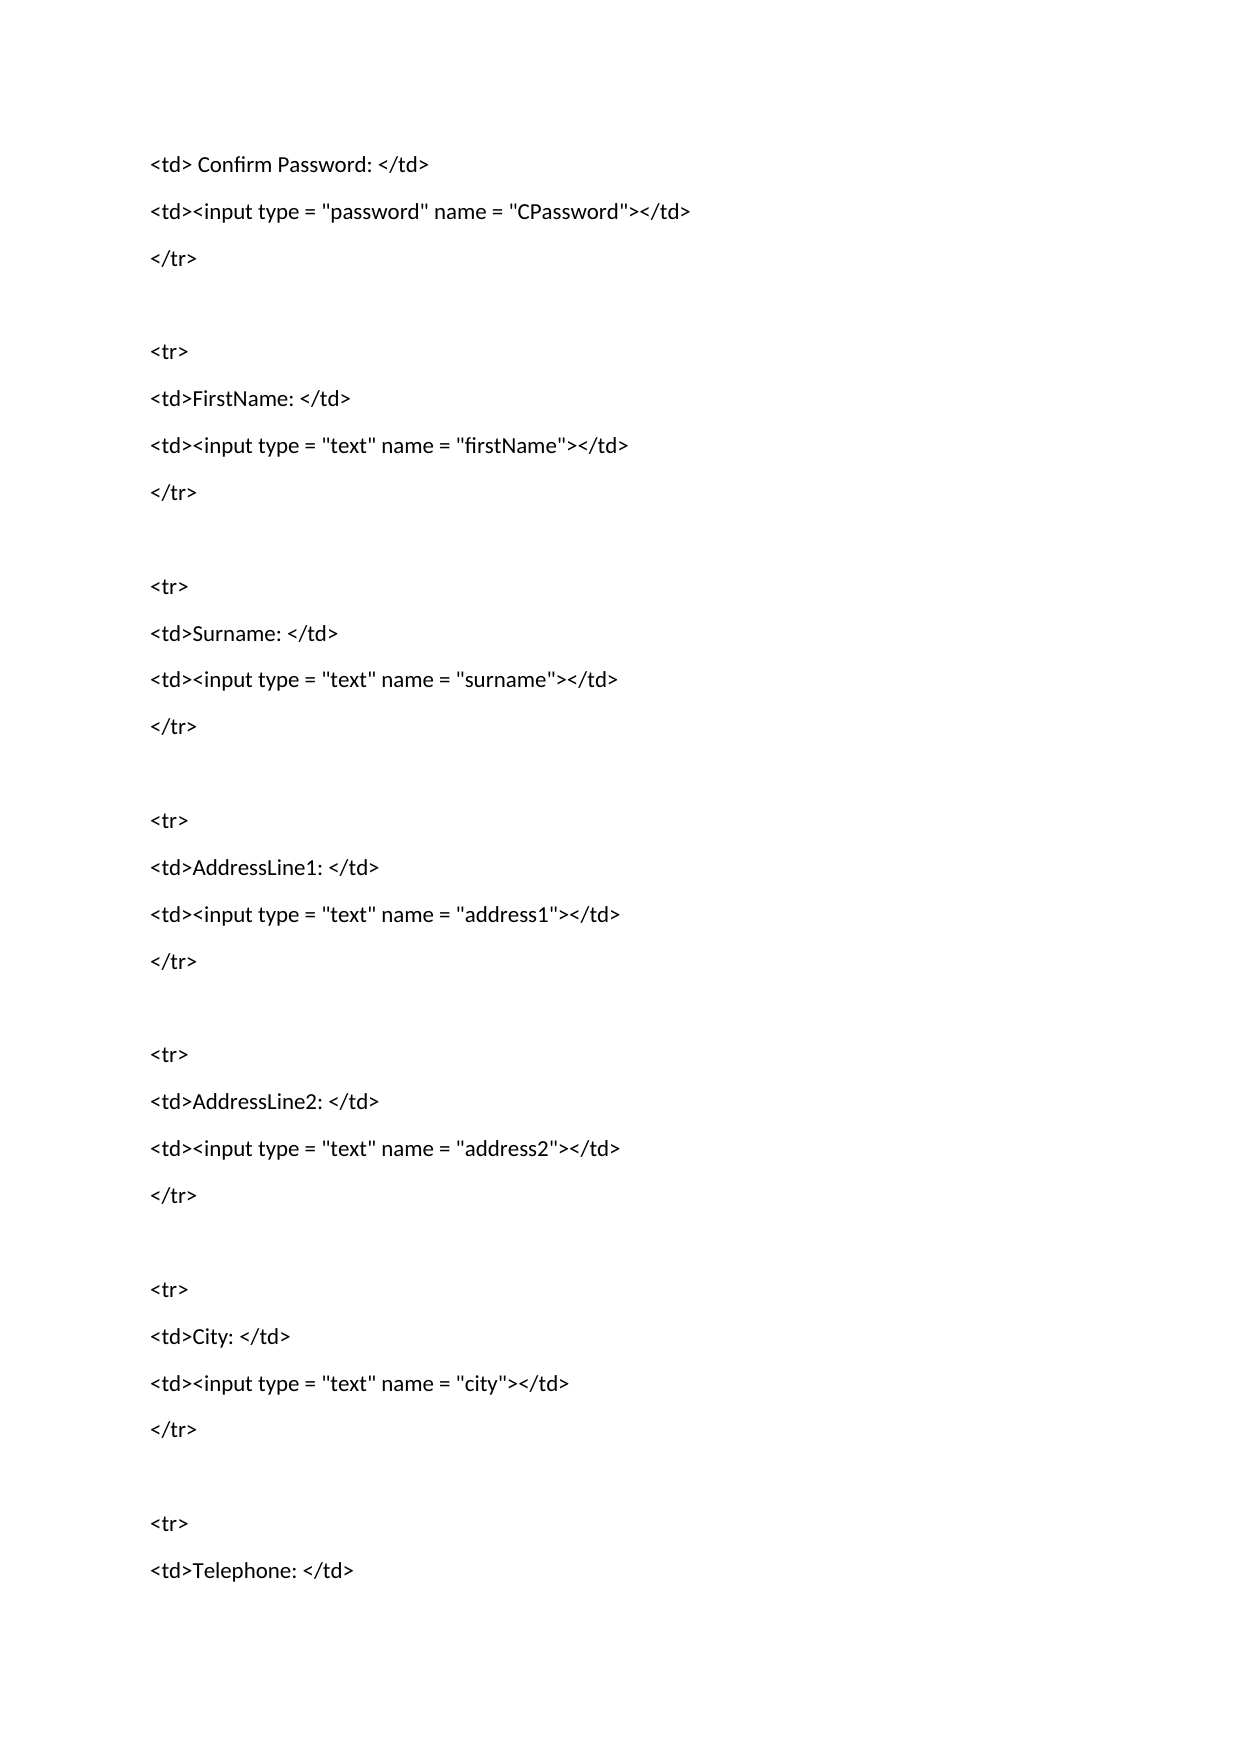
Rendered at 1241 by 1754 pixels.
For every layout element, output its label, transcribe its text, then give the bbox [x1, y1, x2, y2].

text <td>Telephone: </td> [150, 1556, 1090, 1584]
text <tr> [150, 806, 1090, 834]
text </tr> [150, 1416, 1090, 1444]
text <td><input type = "text" name = "surname"></td> [150, 666, 1090, 694]
text <tr> [150, 1275, 1090, 1303]
text <td>AddressLine2: </td> [150, 1087, 1090, 1116]
text <tr> [150, 1509, 1090, 1537]
text <td> Confirm Password: </td> [150, 150, 1090, 178]
text <td>AddressLine1: </td> [150, 853, 1090, 881]
text <td><input type = "text" name = "address2"></td> [150, 1134, 1090, 1162]
text <tr> [150, 572, 1090, 600]
text <td>Surname: </td> [150, 619, 1090, 647]
text </tr> [150, 244, 1090, 272]
text </tr> [150, 1181, 1090, 1209]
text <td><input type = "text" name = "address1"></td> [150, 900, 1090, 928]
text <td><input type = "password" name = "CPassword"></td> [150, 197, 1090, 225]
text <td>City: </td> [150, 1322, 1090, 1350]
text </tr> [150, 712, 1090, 741]
text <tr> [150, 337, 1090, 366]
text </tr> [150, 478, 1090, 506]
text <td><input type = "text" name = "firstName"></td> [150, 431, 1090, 459]
text <td>FirstName: </td> [150, 384, 1090, 412]
text <td><input type = "text" name = "city"></td> [150, 1369, 1090, 1397]
text </tr> [150, 947, 1090, 975]
text <tr> [150, 1041, 1090, 1069]
